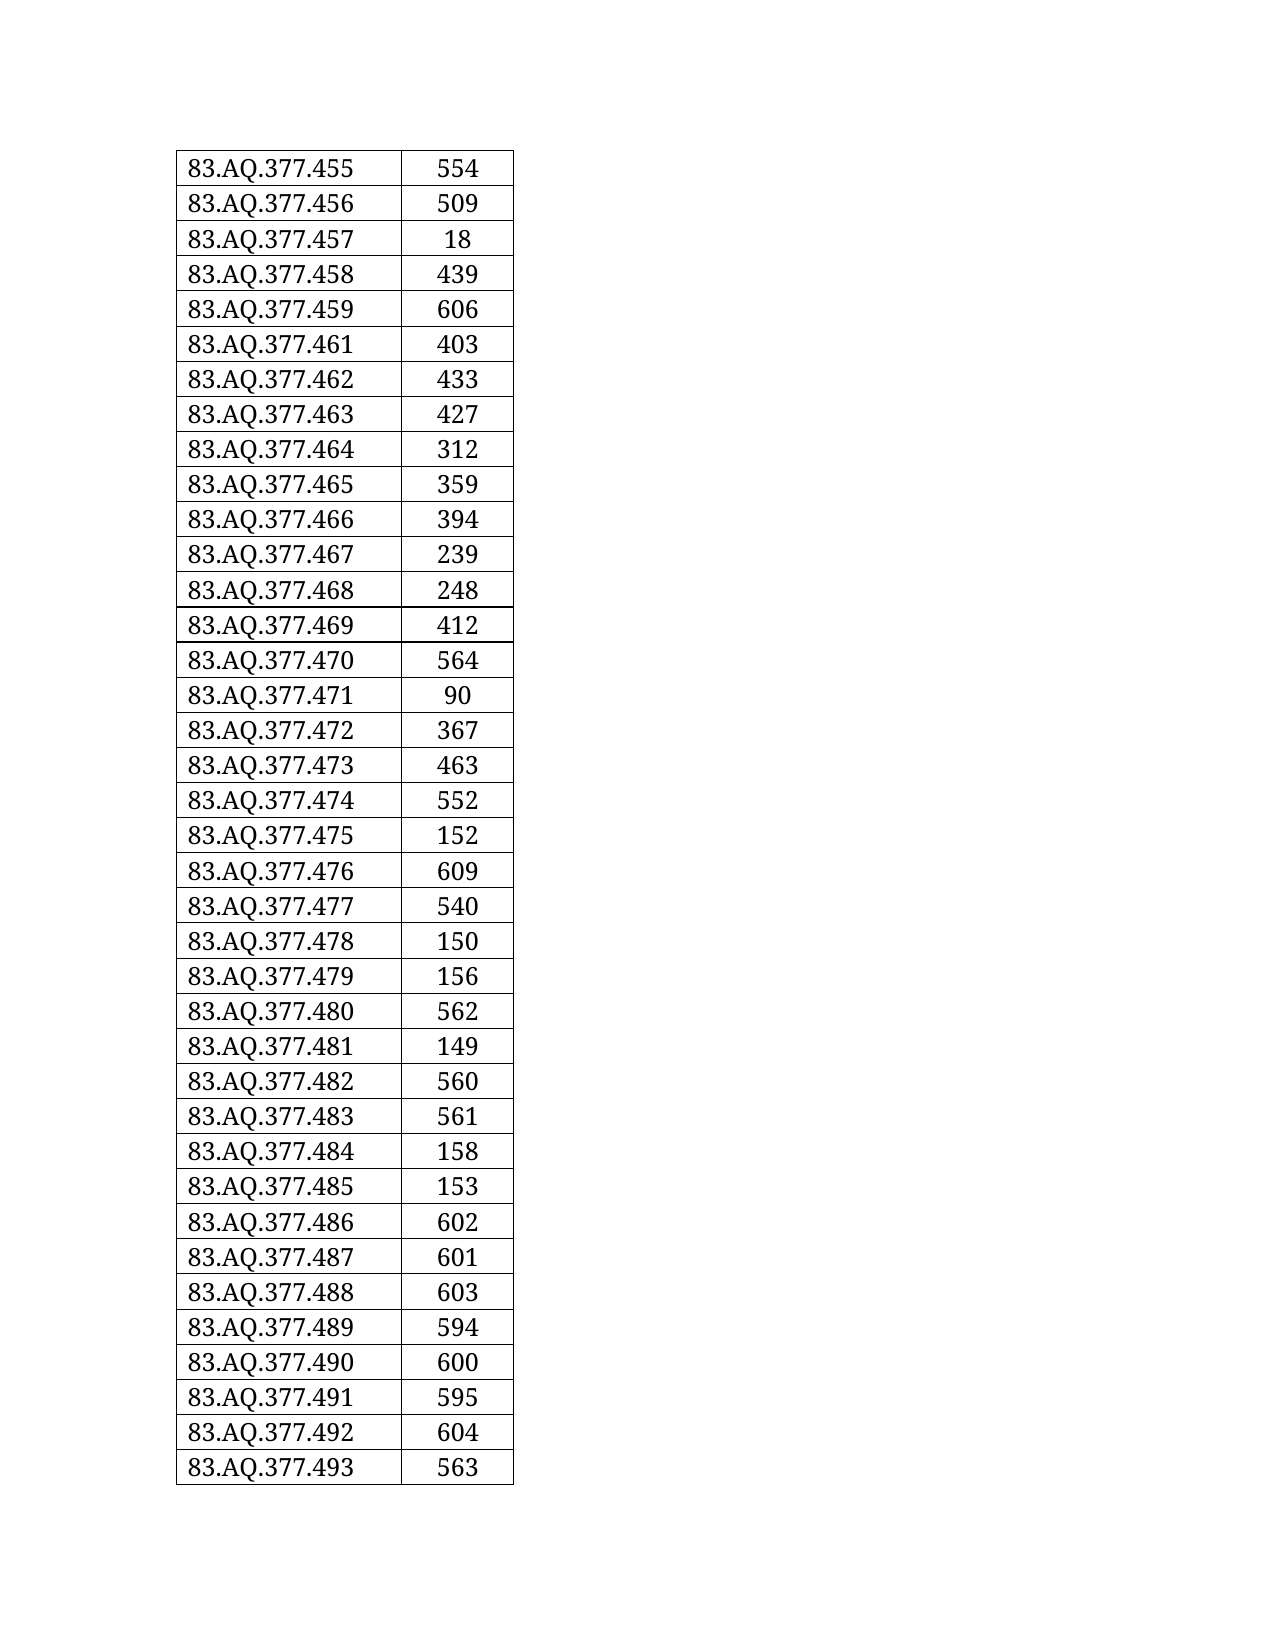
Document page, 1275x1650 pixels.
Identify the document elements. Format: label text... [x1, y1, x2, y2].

table_cell 83.aq.377.455 [177, 151, 401, 185]
table_cell 150 [402, 923, 513, 957]
table_cell 83.aq.377.487 [177, 1239, 401, 1273]
table_cell 463 [402, 748, 513, 782]
table_cell 601 [402, 1239, 513, 1273]
table_cell 83.aq.377.465 [177, 467, 401, 501]
table_cell 83.aq.377.488 [177, 1274, 401, 1308]
table_cell 394 [402, 502, 513, 536]
table_cell 427 [402, 397, 513, 431]
table_cell 83.aq.377.457 [177, 221, 401, 255]
table_cell 83.aq.377.458 [177, 256, 401, 290]
table_cell 83.aq.377.463 [177, 397, 401, 431]
table_cell 83.aq.377.483 [177, 1099, 401, 1133]
table_cell 83.aq.377.466 [177, 502, 401, 536]
table_cell 83.aq.377.475 [177, 818, 401, 852]
table_cell 554 [402, 151, 513, 185]
table_cell 83.aq.377.478 [177, 923, 401, 957]
table_cell 83.aq.377.471 [177, 678, 401, 712]
table_cell 83.aq.377.485 [177, 1169, 401, 1203]
table_cell 149 [402, 1029, 513, 1063]
table_cell 412 [402, 608, 513, 641]
table_cell 509 [402, 186, 513, 220]
table_cell 83.aq.377.470 [177, 643, 401, 677]
table_cell 239 [402, 537, 513, 571]
table_cell 83.aq.377.480 [177, 994, 401, 1028]
table_cell 83.aq.377.462 [177, 362, 401, 396]
table_cell 83.aq.377.464 [177, 432, 401, 466]
table_cell 83.aq.377.468 [177, 572, 401, 606]
table_cell 153 [402, 1169, 513, 1203]
table_cell 83.aq.377.477 [177, 888, 401, 922]
table_cell 600 [402, 1345, 513, 1379]
table_cell 83.aq.377.459 [177, 291, 401, 326]
table_cell 540 [402, 888, 513, 922]
table_cell 83.aq.377.482 [177, 1064, 401, 1098]
table_cell 83.aq.377.456 [177, 186, 401, 220]
table_cell 563 [402, 1450, 513, 1484]
table_cell 83.aq.377.493 [177, 1450, 401, 1484]
table_cell 564 [402, 643, 513, 677]
table_cell 604 [402, 1415, 513, 1449]
table_cell 603 [402, 1274, 513, 1308]
table_cell 602 [402, 1204, 513, 1238]
table_cell 561 [402, 1099, 513, 1133]
table_cell 609 [402, 853, 513, 887]
table_cell 594 [402, 1310, 513, 1343]
table_cell 433 [402, 362, 513, 396]
table_cell 83.aq.377.489 [177, 1310, 401, 1343]
table_cell 83.aq.377.469 [177, 608, 401, 641]
table_cell 560 [402, 1064, 513, 1098]
table_cell 18 [402, 221, 513, 255]
table_cell 90 [402, 678, 513, 712]
table_cell 606 [402, 291, 513, 326]
table_cell 83.aq.377.491 [177, 1380, 401, 1414]
table_cell 83.aq.377.473 [177, 748, 401, 782]
table_cell 83.aq.377.490 [177, 1345, 401, 1379]
table_cell 403 [402, 327, 513, 361]
table_cell 83.aq.377.492 [177, 1415, 401, 1449]
table_cell 83.aq.377.484 [177, 1134, 401, 1168]
table_cell 562 [402, 994, 513, 1028]
table_cell 83.aq.377.467 [177, 537, 401, 571]
table_cell 439 [402, 256, 513, 290]
table_cell 83.aq.377.476 [177, 853, 401, 887]
table_cell 83.aq.377.472 [177, 713, 401, 747]
table_cell 158 [402, 1134, 513, 1168]
table_cell 552 [402, 783, 513, 817]
table_cell 83.aq.377.481 [177, 1029, 401, 1063]
table_cell 83.aq.377.486 [177, 1204, 401, 1238]
table_cell 367 [402, 713, 513, 747]
table_cell 83.aq.377.474 [177, 783, 401, 817]
table_cell 248 [402, 572, 513, 606]
table_cell 359 [402, 467, 513, 501]
table_cell 152 [402, 818, 513, 852]
table_cell 595 [402, 1380, 513, 1414]
table_cell 312 [402, 432, 513, 466]
table_cell 156 [402, 959, 513, 992]
table_cell 83.aq.377.461 [177, 327, 401, 361]
table_cell 83.aq.377.479 [177, 959, 401, 992]
